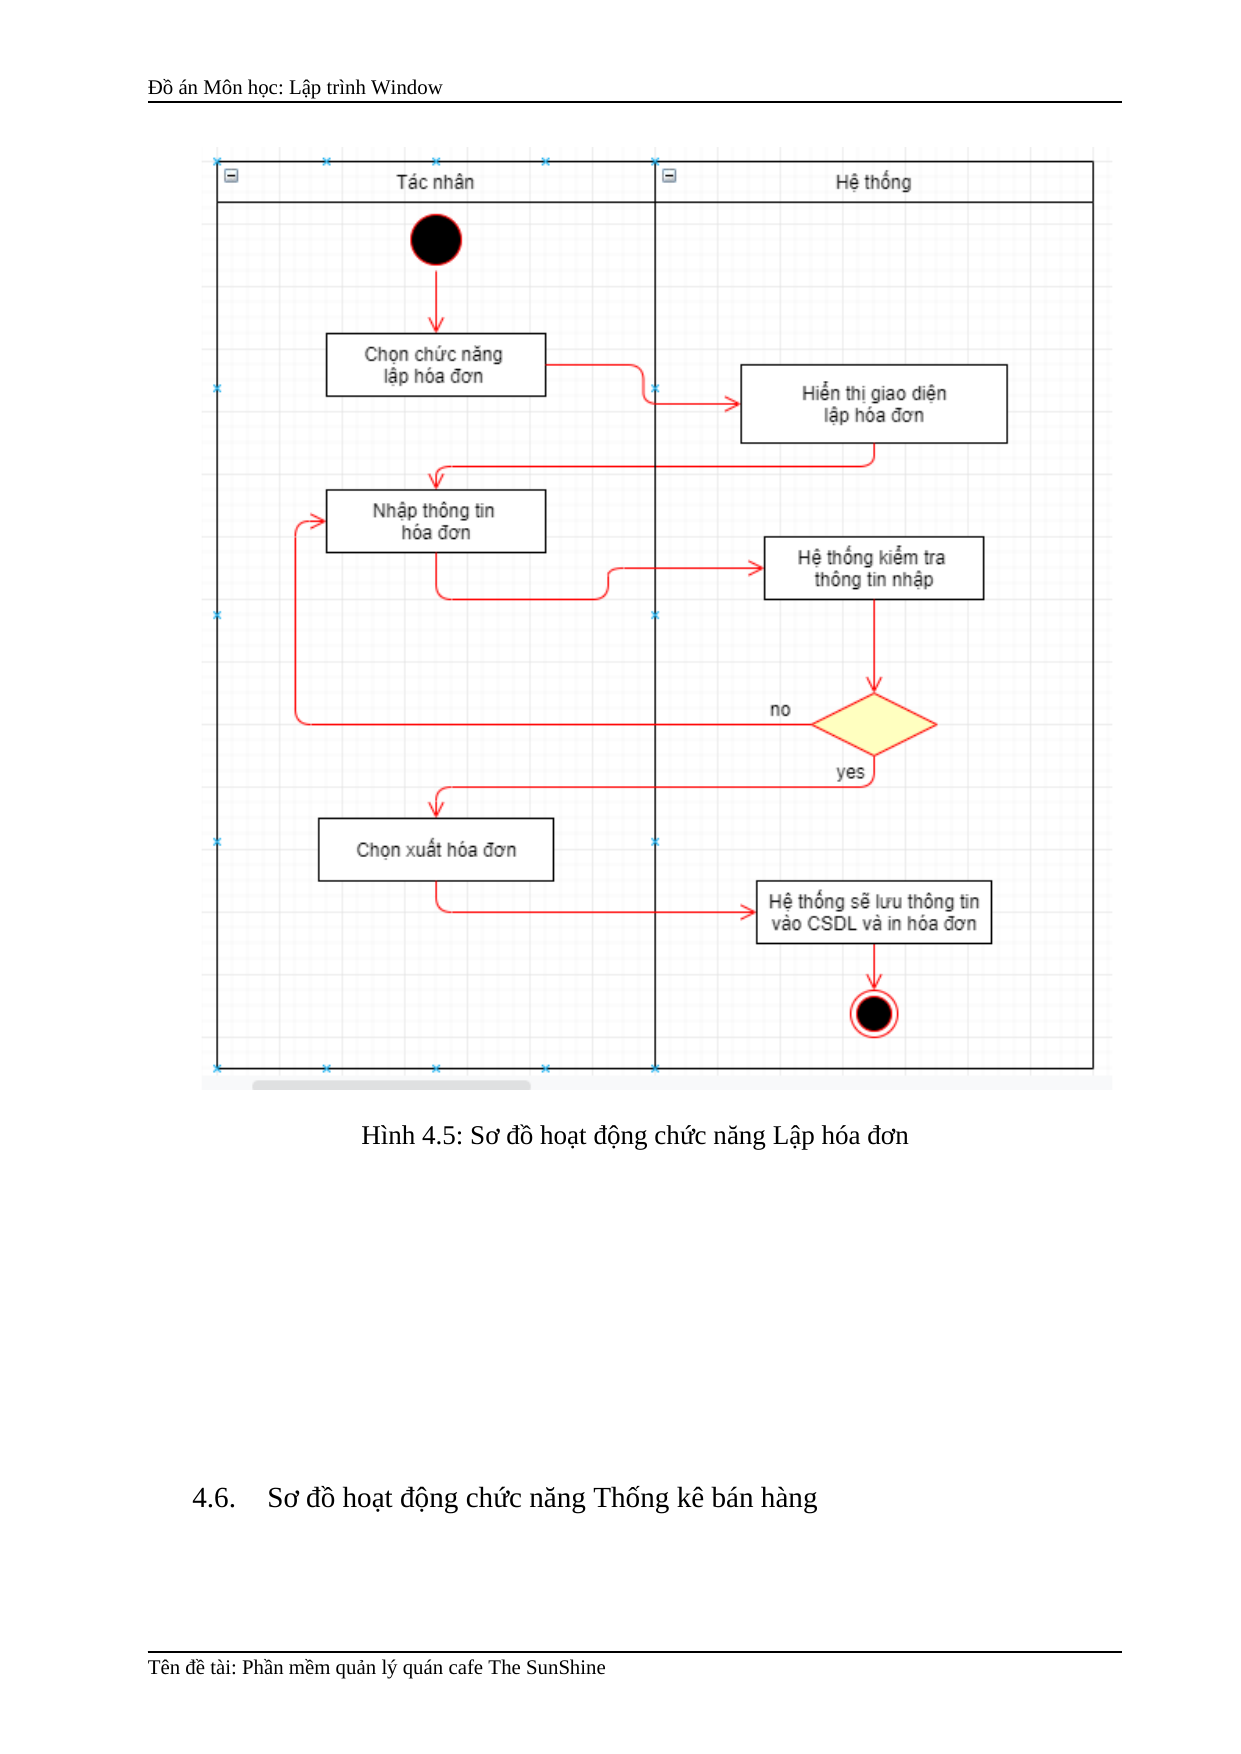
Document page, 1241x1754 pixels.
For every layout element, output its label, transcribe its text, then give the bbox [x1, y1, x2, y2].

list Sơ đồ hoạt động chức năng Thống kê bán hàng [192, 1481, 1122, 1514]
text Hình 4.5: Sơ đồ hoạt động chức năng Lập hóa đơn [148, 1119, 1122, 1150]
